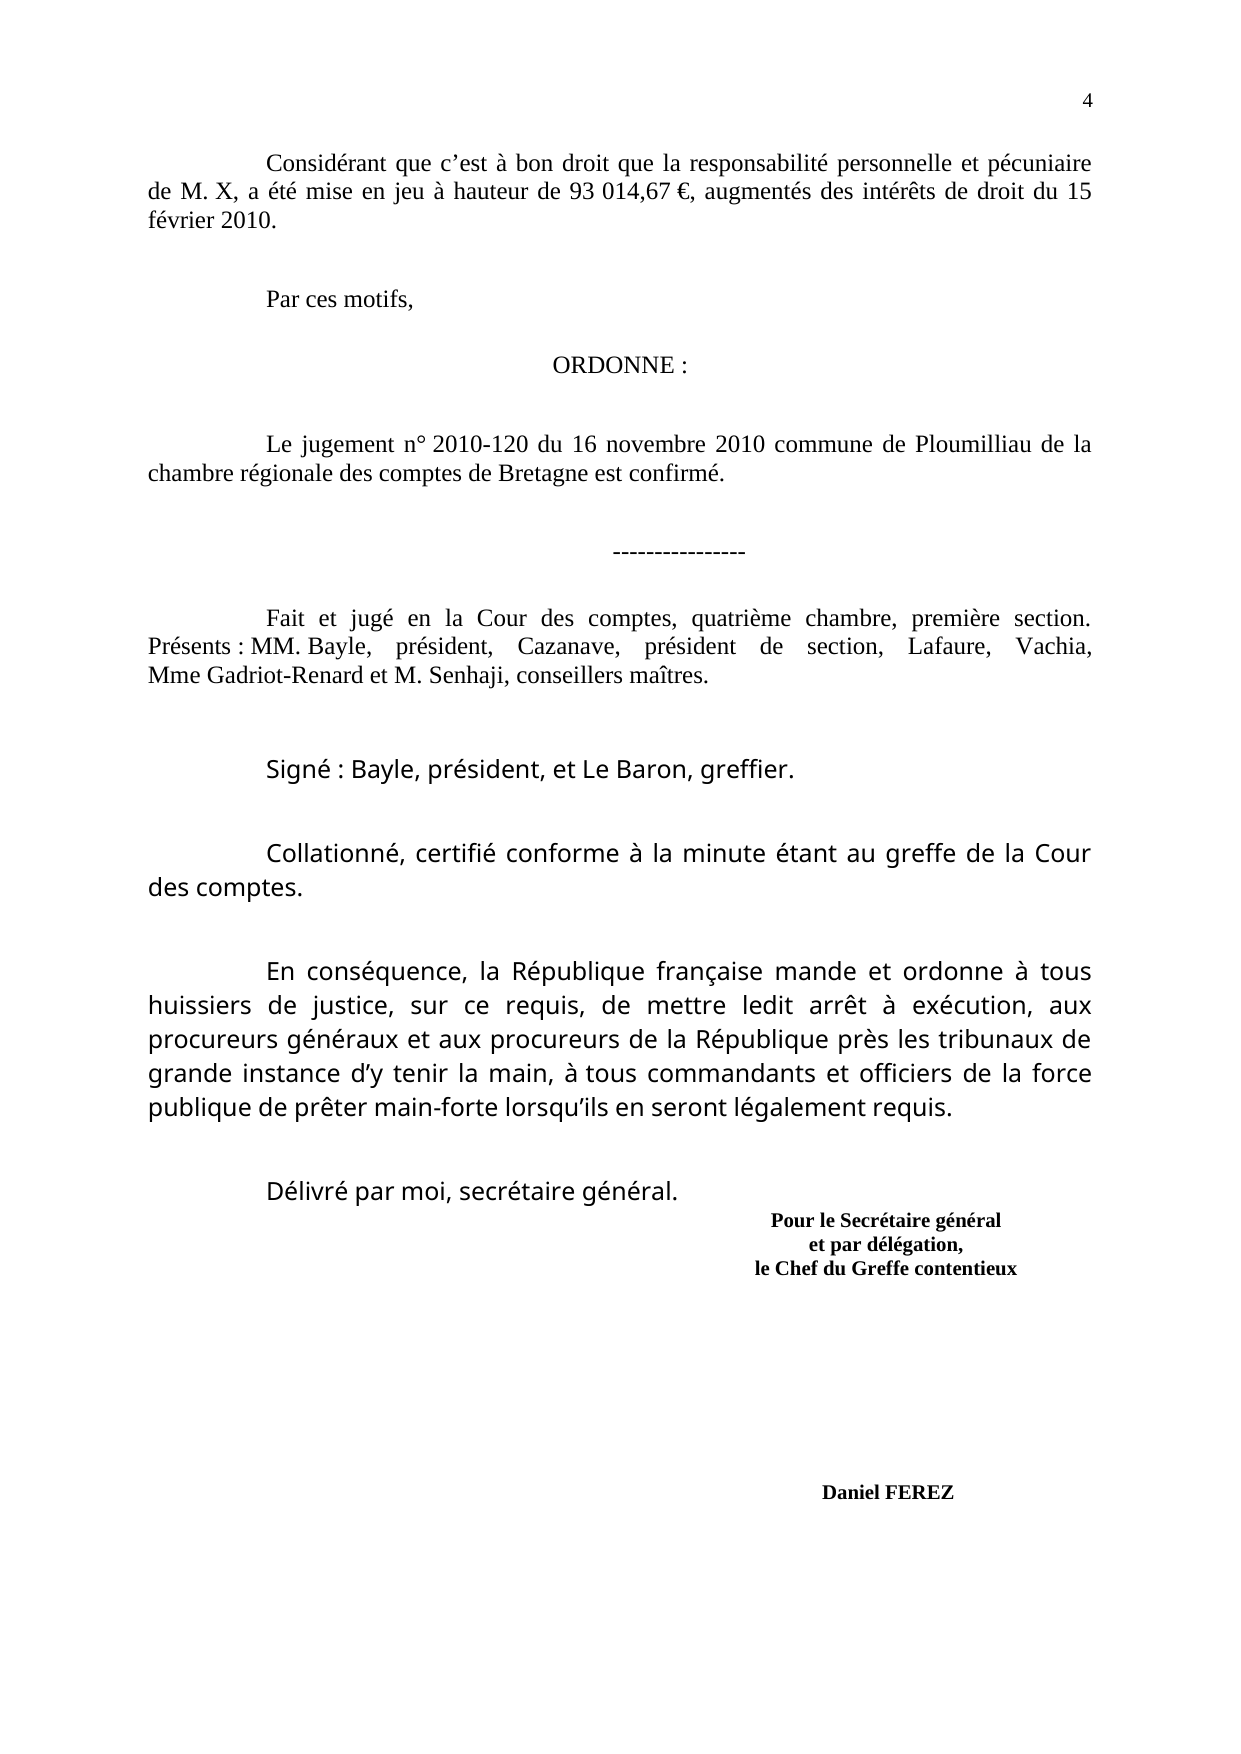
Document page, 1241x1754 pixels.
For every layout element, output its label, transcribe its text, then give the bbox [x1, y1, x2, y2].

text En conséquence, la République française mande et ordonne à tous huissiers de justice, sur ce requis, de mettre ledit arrêt à exécution, aux procureurs généraux et aux procureurs de la République près les tribunaux de grande instance d’y tenir la main, à tous commandants et officiers de la force publique de prêter main-forte lorsqu’ils en seront légalement requis. [148, 953, 1093, 1124]
text et par délégation, [148, 1232, 1093, 1256]
text Le jugement n° 2010-120 du 16 novembre 2010 commune de Ploumilliau de la chambre régionale des comptes de Bretagne est confirmé. [148, 429, 1093, 486]
text Délivré par moi, secrétaire général. [148, 1174, 1093, 1208]
text le Chef du Greffe contentieux [148, 1256, 1093, 1280]
text Collationné, certifié conforme à la minute étant au greffe de la Cour des comptes. [148, 835, 1093, 903]
text Signé : Bayle, président, et Le Baron, greffier. [266, 751, 1093, 785]
text Par ces motifs, [148, 284, 1093, 313]
text ORDONNE : [148, 350, 1093, 379]
text Considérant que c’est à bon droit que la responsabilité personnelle et pécuniaire de M. X, a été mise en jeu à hauteur de 93 014,67 €, augmentés des intérêts de droit du 15 février 2010. [148, 148, 1093, 234]
text Daniel FEREZ [207, 1480, 1093, 1504]
text Fait et jugé en la Cour des comptes, quatrième chambre, première section. Présents : MM. Bayle, président, Cazanave, président de section, Lafaure, Vachia, Mme Gadriot-Renard et M. Senhaji, conseillers maîtres. [148, 603, 1093, 689]
text Pour le Secrétaire général [148, 1208, 1093, 1232]
text ---------------- [148, 536, 1093, 565]
